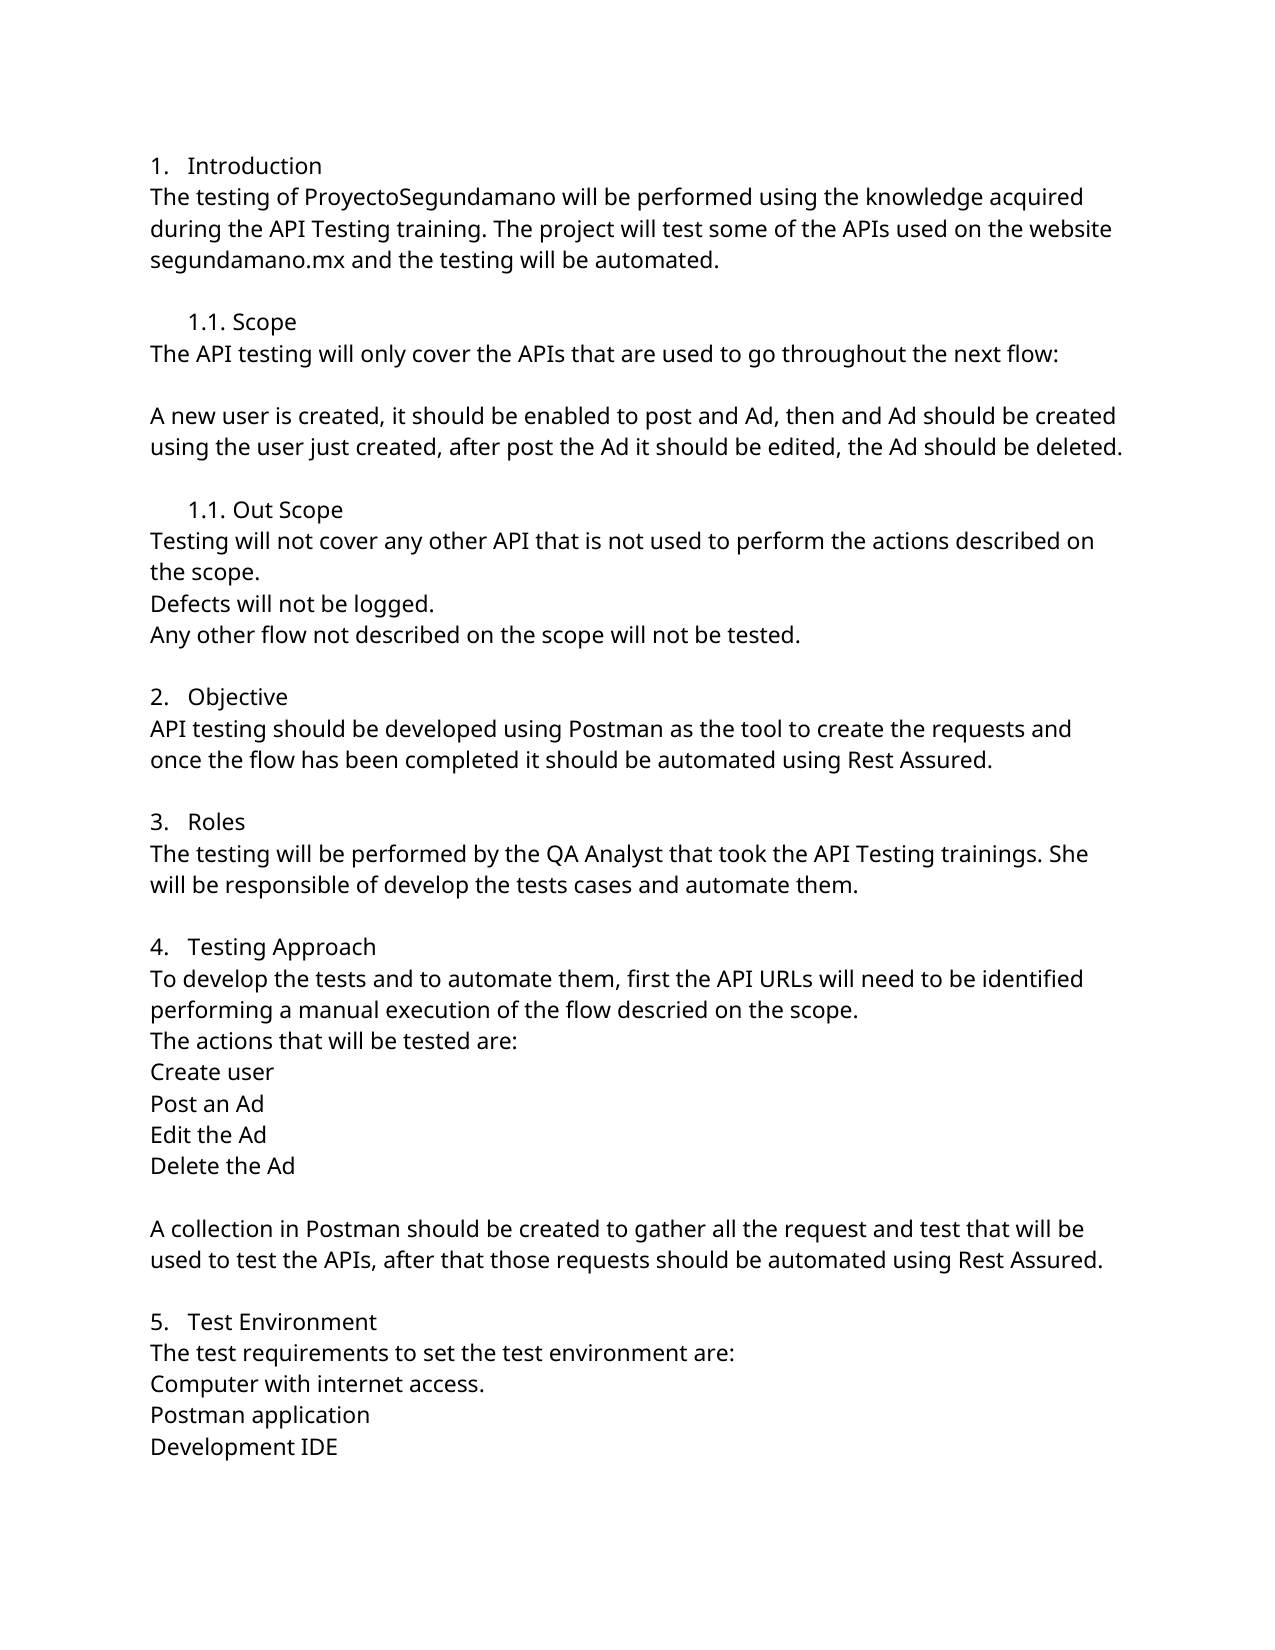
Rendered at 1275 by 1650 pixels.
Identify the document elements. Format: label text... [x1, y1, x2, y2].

text Delete the Ad [150, 1150, 1125, 1181]
text Testing will not cover any other API that is not used to perform the actions described on the scope. [150, 525, 1125, 587]
text The actions that will be tested are: [150, 1025, 1125, 1056]
list Test Environment [150, 1306, 1125, 1337]
text Development IDE [150, 1431, 1125, 1462]
text The API testing will only cover the APIs that are used to go throughout the next flow: [150, 337, 1125, 369]
text Any other flow not described on the scope will not be tested. [150, 619, 1125, 650]
list Out Scope [187, 494, 1125, 525]
list Introduction [150, 150, 1125, 181]
text Post an Ad [150, 1087, 1125, 1119]
text Edit the Ad [150, 1119, 1125, 1150]
text Defects will not be logged. [150, 587, 1125, 619]
text The test requirements to set the test environment are: [150, 1337, 1125, 1368]
text Create user [150, 1056, 1125, 1087]
list Objective [150, 681, 1125, 712]
text To develop the tests and to automate them, first the API URLs will need to be identified performing a manual execution of the flow descried on the scope. [150, 962, 1125, 1025]
text Computer with internet access. [150, 1368, 1125, 1399]
list Scope [187, 306, 1125, 337]
text API testing should be developed using Postman as the tool to create the requests and once the flow has been completed it should be automated using Rest Assured. [150, 712, 1125, 775]
text A new user is created, it should be enabled to post and Ad, then and Ad should be created using the user just created, after post the Ad it should be edited, the Ad should be deleted. [150, 400, 1125, 462]
text The testing will be performed by the QA Analyst that took the API Testing trainings. She will be responsible of develop the tests cases and automate them. [150, 837, 1125, 900]
text A collection in Postman should be created to gather all the request and test that will be used to test the APIs, after that those requests should be automated using Rest Assured. [150, 1212, 1125, 1275]
list Roles [150, 806, 1125, 837]
text The testing of ProyectoSegundamano will be performed using the knowledge acquired during the API Testing training. The project will test some of the APIs used on the website segundamano.mx and the testing will be automated. [150, 181, 1125, 275]
list Testing Approach [150, 931, 1125, 962]
text Postman application [150, 1399, 1125, 1431]
